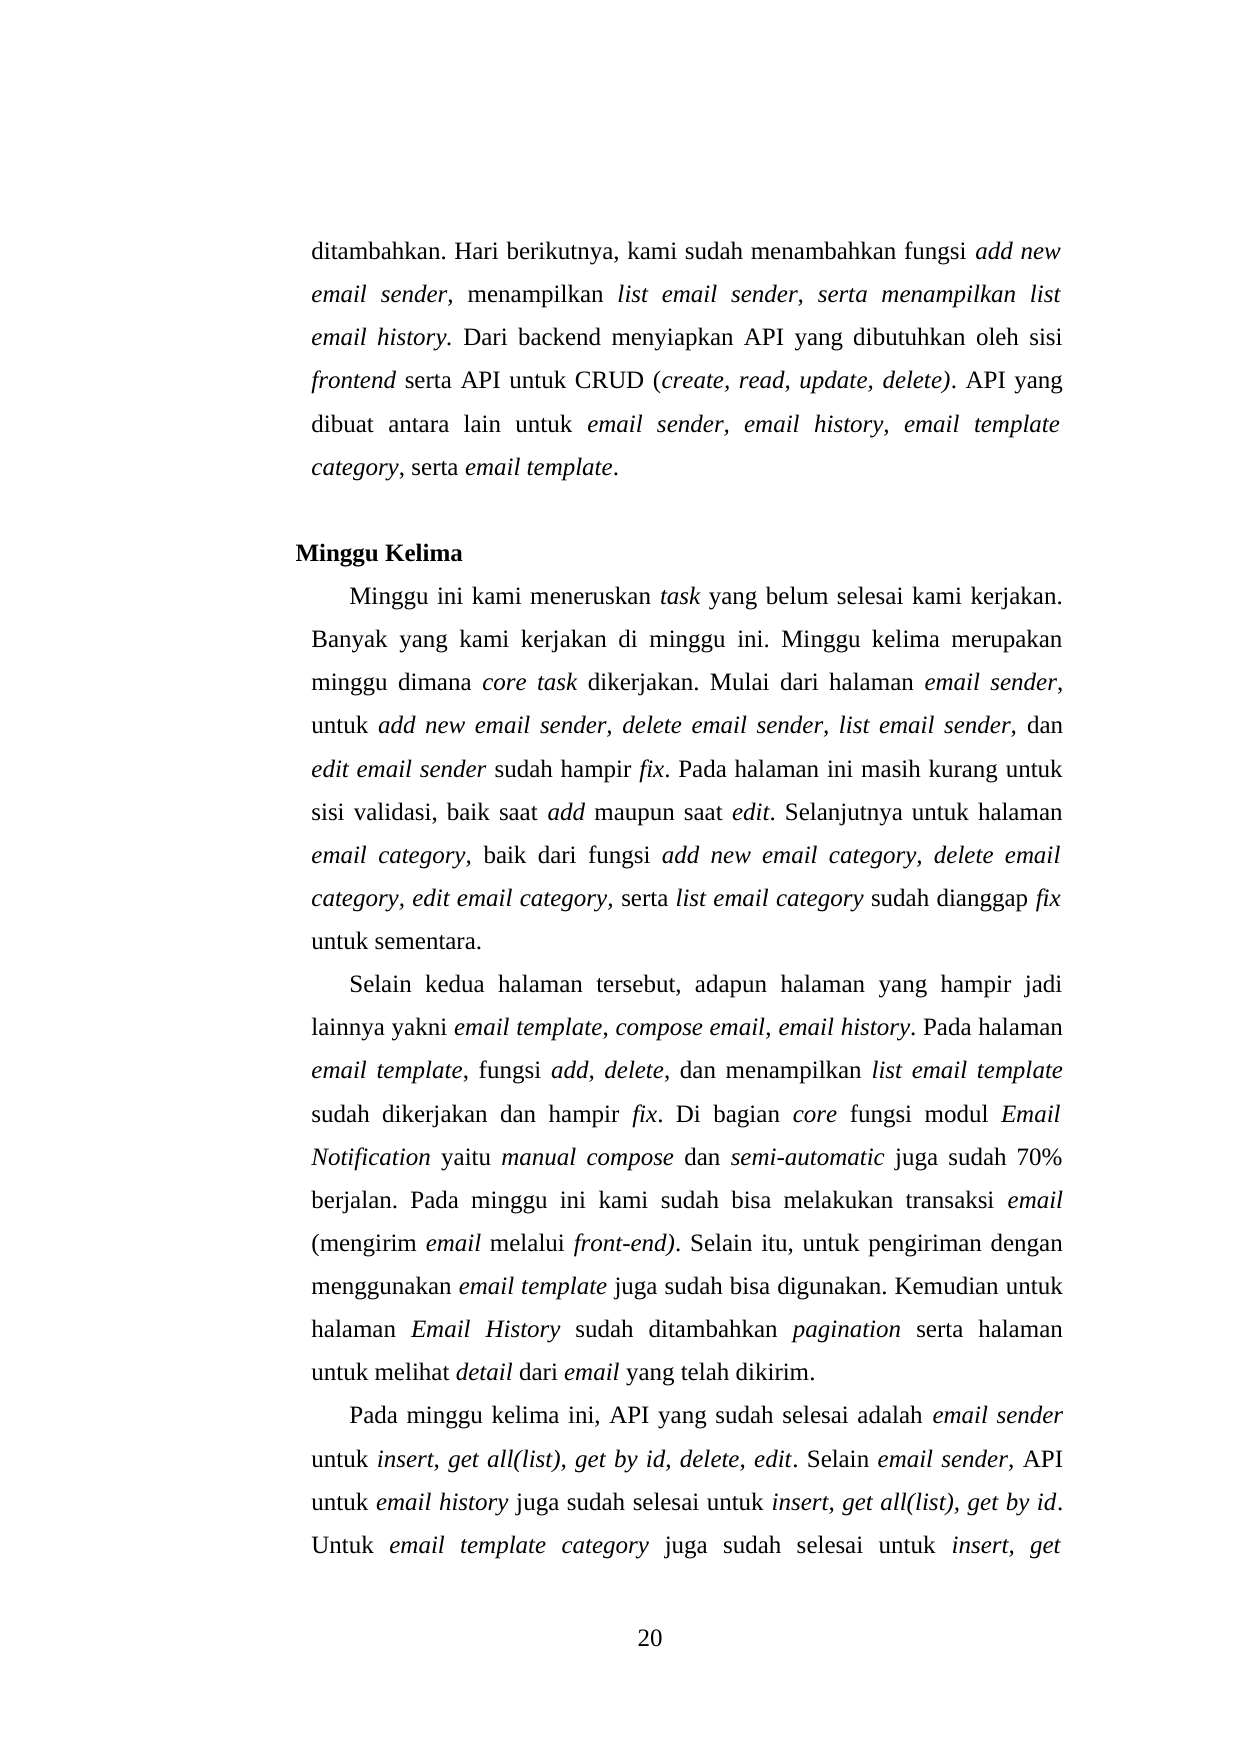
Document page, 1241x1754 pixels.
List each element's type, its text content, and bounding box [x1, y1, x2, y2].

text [311, 1401, 1063, 1559]
text Minggu ini kami meneruskan task yang belum selesai kami kerjakan. Banyak yang kami kerjakan di minggu ini. Minggu kelima merupakan minggu dimana core task dikerjakan. Mulai dari halaman email sender, untuk add new email sender, delete email sender, list email sender, dan edit email sender sudah hampir fix. Pada halaman ini masih kurang untuk sisi validasi, baik saat add maupun saat edit. Selanjutnya untuk halaman email category, baik dari fungsi add new email category, delete email category, edit email category, serta list email category sudah dianggap fix untuk sementara. [311, 581, 1063, 955]
text Minggu Kelima [273, 538, 1063, 567]
text Selain kedua halaman tersebut, adapun halaman yang hampir jadi lainnya yakni email template, compose email, email history. Pada halaman email template, fungsi add, delete, dan menampilkan list email template sudah dikerjakan dan hampir fix. Di bagian core fungsi modul Email Notification yaitu manual compose dan semi-automatic juga sudah 70% berjalan. Pada minggu ini kami sudah bisa melakukan transaksi email (mengirim email melalui front-end). Selain itu, untuk pengiriman dengan menggunakan email template juga sudah bisa digunakan. Kemudian untuk halaman Email History sudah ditambahkan pagination serta halaman untuk melihat detail dari email yang telah dikirim. [311, 969, 1063, 1386]
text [311, 236, 1063, 481]
